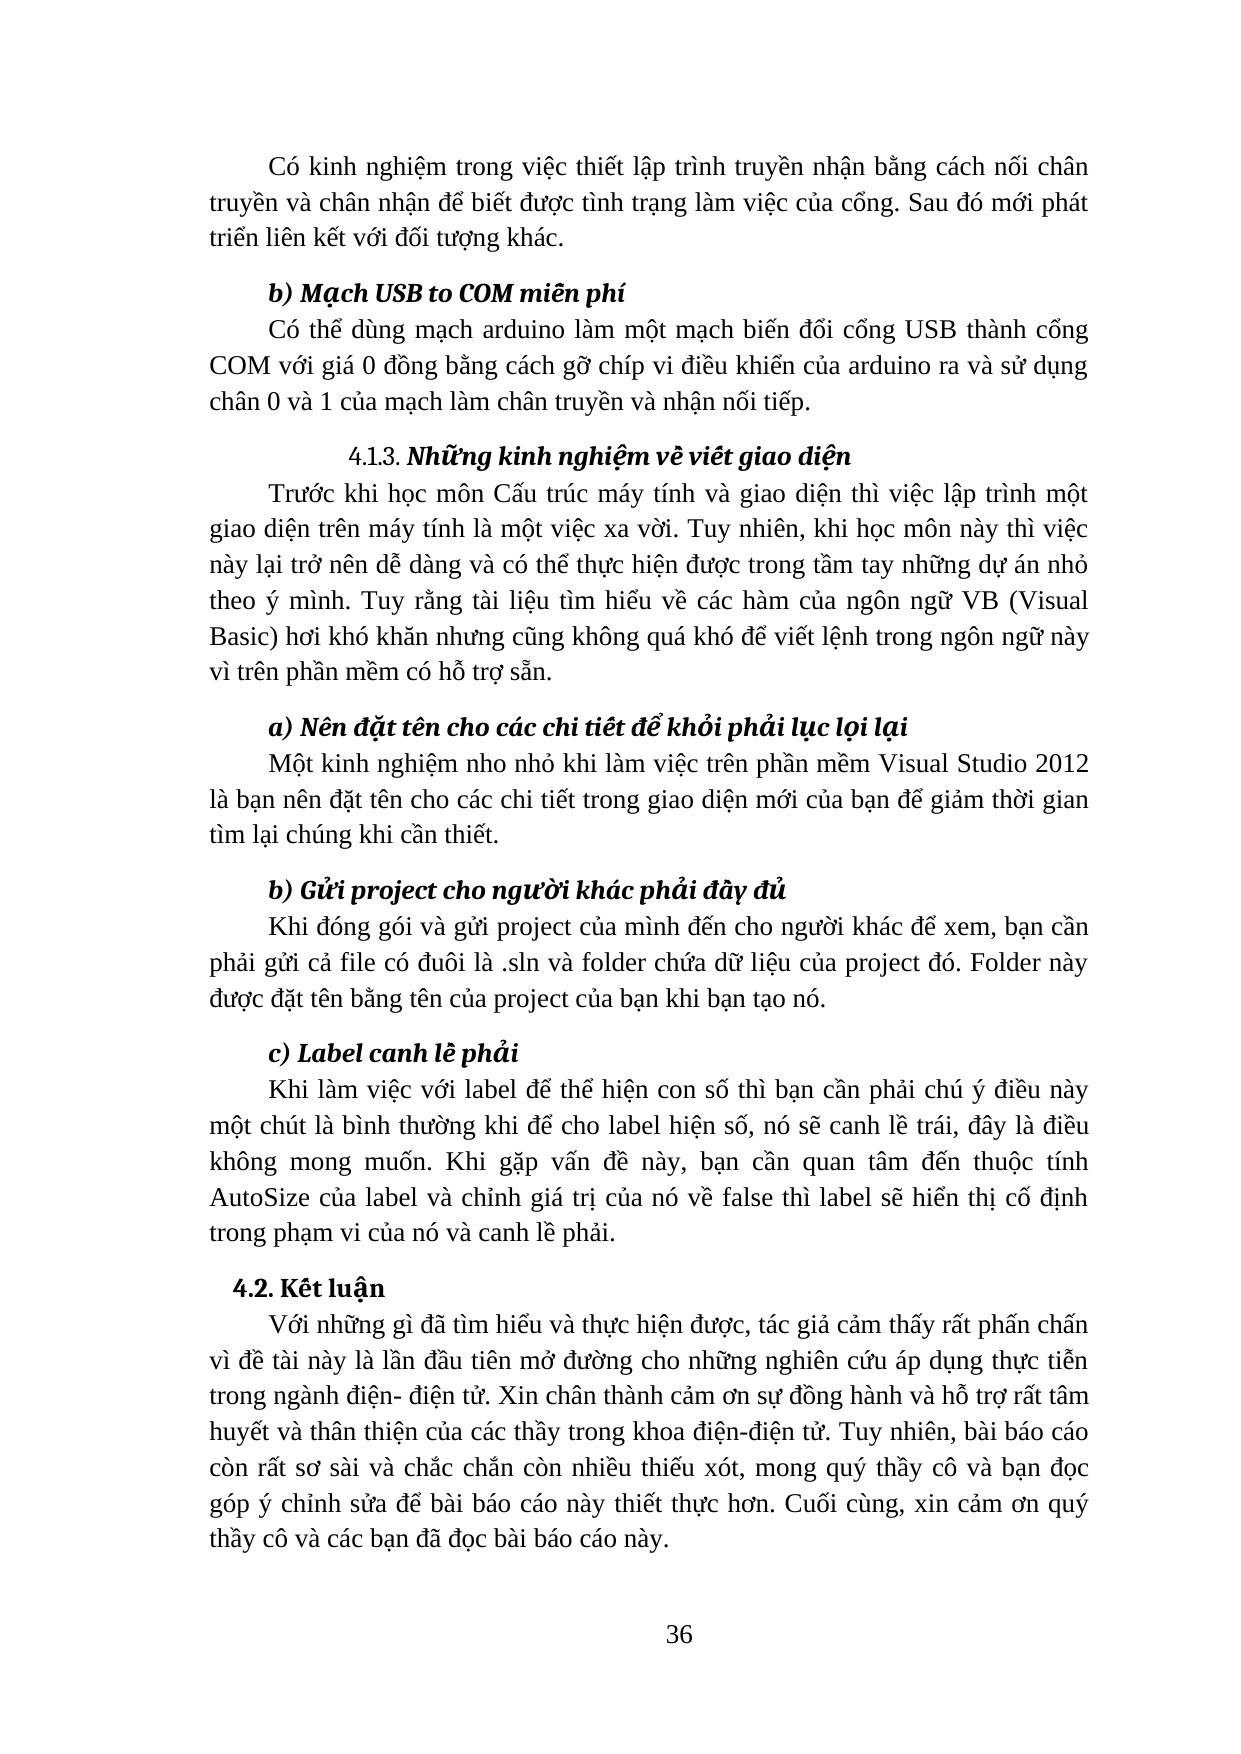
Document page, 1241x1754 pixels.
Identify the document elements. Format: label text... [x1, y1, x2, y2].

text Một kinh nghiệm nho nhỏ khi làm việc trên phần mềm Visual Studio 2012 là bạn nên đặt tên cho các chi tiết trong giao diện mới của bạn để giảm thời gian tìm lại chúng khi cần thiết. [209, 747, 1090, 850]
text Có kinh nghiệm trong việc thiết lập trình truyền nhận bằng cách nối chân truyền và chân nhận để biết được tình trạng làm việc của cổng. Sau đó mới phát triển liên kết với đối tượng khác. [209, 150, 1090, 253]
text Với những gì đã tìm hiểu và thực hiện được, tác giả cảm thấy rất phấn chấn vì đề tài này là lần đầu tiên mở đường cho những nghiên cứu áp dụng thực tiễn trong ngành điện- điện tử. Xin chân thành cảm ơn sự đồng hành và hỗ trợ rất tâm huyết và thân thiện của các thầy trong khoa điện-điện tử. Tuy nhiên, bài báo cáo còn rất sơ sài và chắc chắn còn nhiều thiếu xót, mong quý thầy cô và bạn đọc góp ý chỉnh sửa để bài báo cáo này thiết thực hơn. Cuối cùng, xin cảm ơn quý thầy cô và các bạn đã đọc bài báo cáo này. [209, 1308, 1090, 1553]
subtitle Kết luận [233, 1273, 1090, 1304]
text Trước khi học môn Cấu trúc máy tính và giao diện thì việc lập trình một giao diện trên máy tính là một việc xa vời. Tuy nhiên, khi học môn này thì việc này lại trở nên dễ dàng và có thể thực hiện được trong tầm tay những dự án nhỏ theo ý mình. Tuy rằng tài liệu tìm hiểu về các hàm của ngôn ngữ VB (Visual Basic) hơi khó khăn nhưng cũng không quá khó để viết lệnh trong ngôn ngữ này vì trên phần mềm có hỗ trợ sẵn. [209, 477, 1090, 687]
subtitle Mạch USB to COM miễn phí [268, 278, 1090, 309]
subtitle Label canh lề phải [268, 1038, 1090, 1069]
subtitle Những kinh nghiệm về viết giao diện [289, 441, 1090, 472]
subtitle Nên đặt tên cho các chi tiết để khỏi phải lục lọi lại [268, 712, 1090, 743]
text Khi đóng gói và gửi project của mình đến cho người khác để xem, bạn cần phải gửi cả file có đuôi là .sln và folder chứa dữ liệu của project đó. Folder này được đặt tên bằng tên của project của bạn khi bạn tạo nó. [209, 910, 1090, 1013]
text Có thể dùng mạch arduino làm một mạch biến đổi cổng USB thành cổng COM với giá 0 đồng bằng cách gỡ chíp vi điều khiển của arduino ra và sử dụng chân 0 và 1 của mạch làm chân truyền và nhận nối tiếp. [209, 313, 1090, 416]
text Khi làm việc với label để thể hiện con số thì bạn cần phải chú ý điều này một chút là bình thường khi để cho label hiện số, nó sẽ canh lề trái, đây là điều không mong muốn. Khi gặp vấn đề này, bạn cần quan tâm đến thuộc tính AutoSize của label và chỉnh giá trị của nó về false thì label sẽ hiển thị cố định trong phạm vi của nó và canh lề phải. [209, 1073, 1090, 1247]
subtitle Gửi project cho người khác phải đầy đủ [268, 875, 1090, 906]
